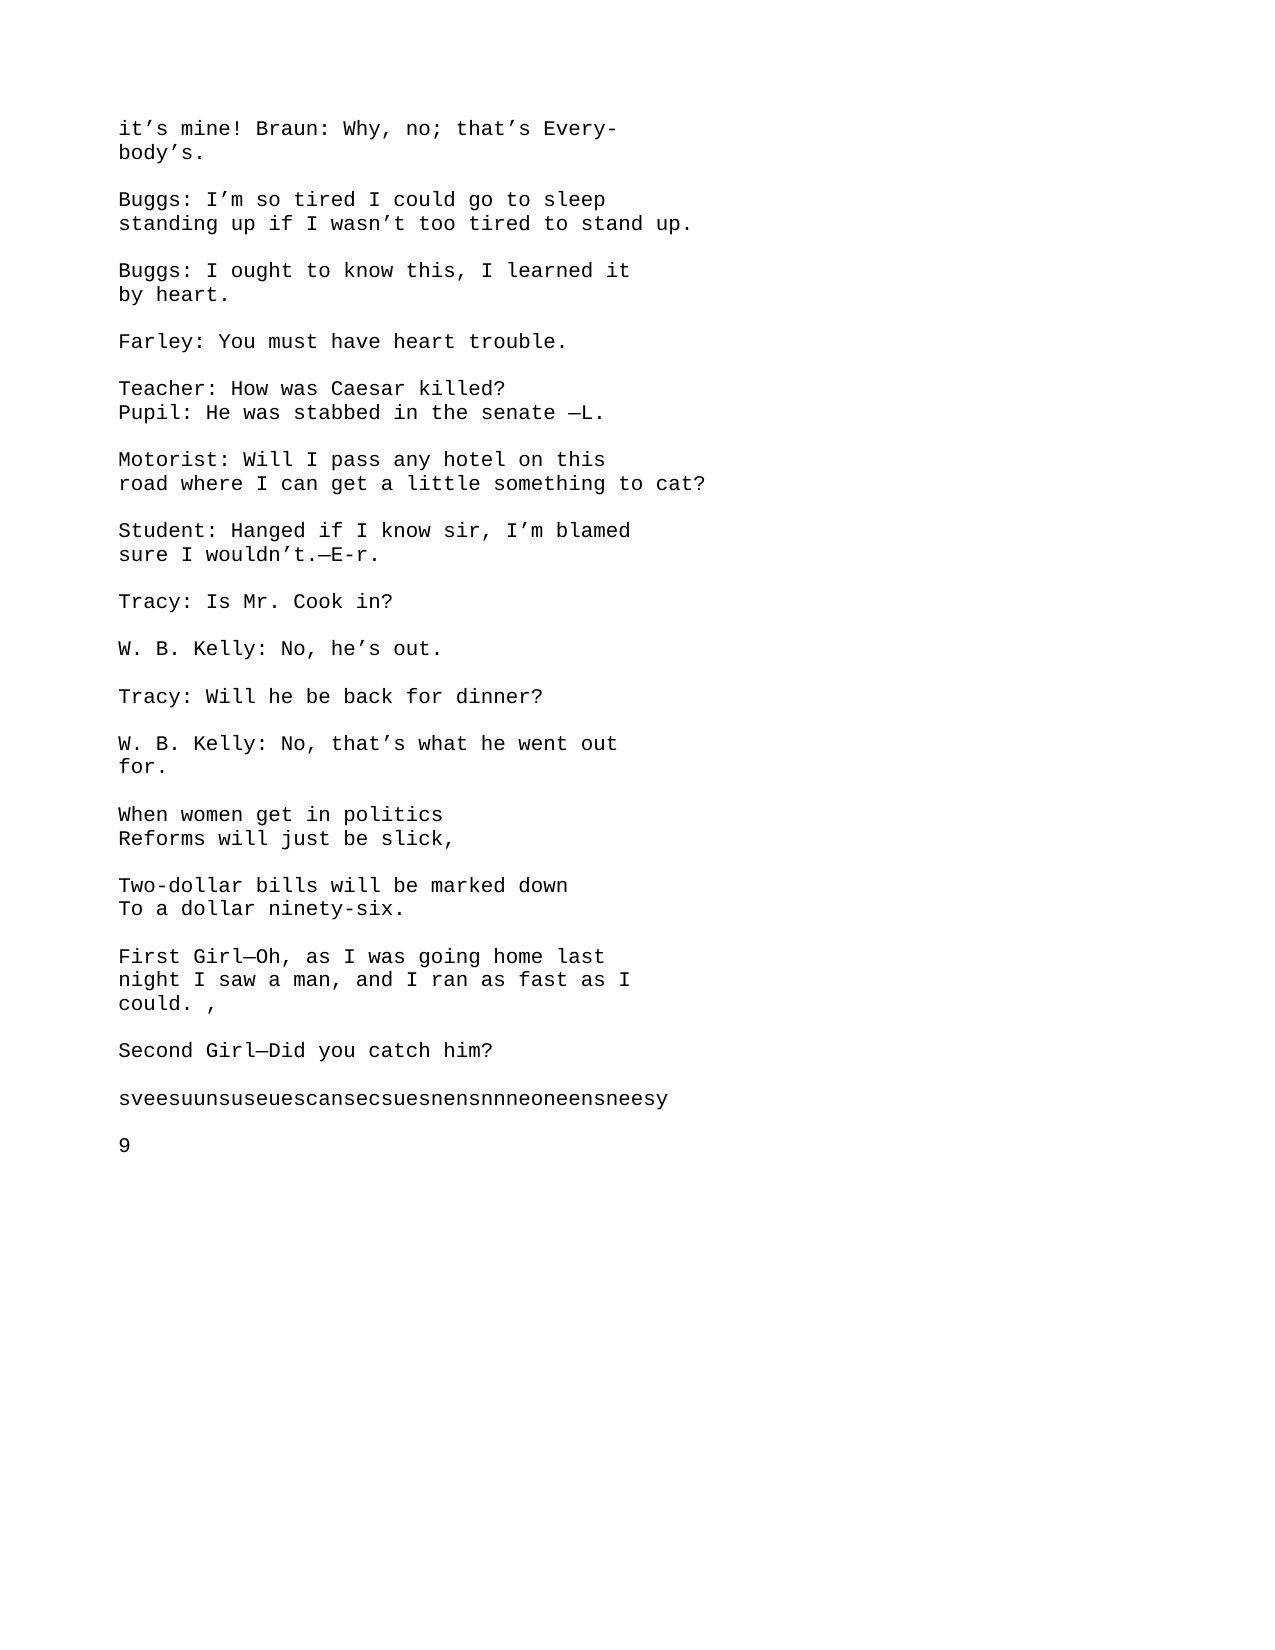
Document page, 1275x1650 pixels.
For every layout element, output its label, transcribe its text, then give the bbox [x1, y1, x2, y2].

text night I saw a man, and I ran as fast as I [118, 969, 1157, 993]
text Pupil: He was stabbed in the senate —L. [118, 402, 1157, 426]
text Tracy: Is Mr. Cook in? [118, 591, 1157, 615]
text Teacher: How was Caesar killed? [118, 378, 1157, 402]
text Second Girl—Did you catch him? [118, 1040, 1157, 1064]
text 9 [118, 1135, 1157, 1158]
text Two-dollar bills will be marked down [118, 875, 1157, 898]
text sveesuunsuseuescansecsuesnensnnneoneensneesy [118, 1088, 1157, 1111]
text Motorist: Will I pass any hotel on this [118, 449, 1157, 473]
text by heart. [118, 284, 1157, 307]
text Buggs: I’m so tired I could go to sleep [118, 189, 1157, 213]
text W. B. Kelly: No, he’s out. [118, 638, 1157, 662]
text Student: Hanged if I know sir, I’m blamed [118, 520, 1157, 544]
text First Girl—Oh, as I was going home last [118, 946, 1157, 969]
text sure I wouldn’t.—E-r. [118, 544, 1157, 567]
text Tracy: Will he be back for dinner? [118, 686, 1157, 709]
text body’s. [118, 142, 1157, 165]
text To a dollar ninety-six. [118, 898, 1157, 922]
text for. [118, 757, 1157, 780]
text W. B. Kelly: No, that’s what he went out [118, 733, 1157, 757]
text When women get in politics [118, 804, 1157, 827]
text Reforms will just be slick, [118, 827, 1157, 851]
text road where I can get a little something to cat? [118, 473, 1157, 496]
text Farley: You must have heart trouble. [118, 331, 1157, 354]
text Buggs: I ought to know this, I learned it [118, 260, 1157, 284]
text it’s mine! Braun: Why, no; that’s Every- [118, 118, 1157, 142]
text could. , [118, 993, 1157, 1017]
text standing up if I wasn’t too tired to stand up. [118, 213, 1157, 236]
